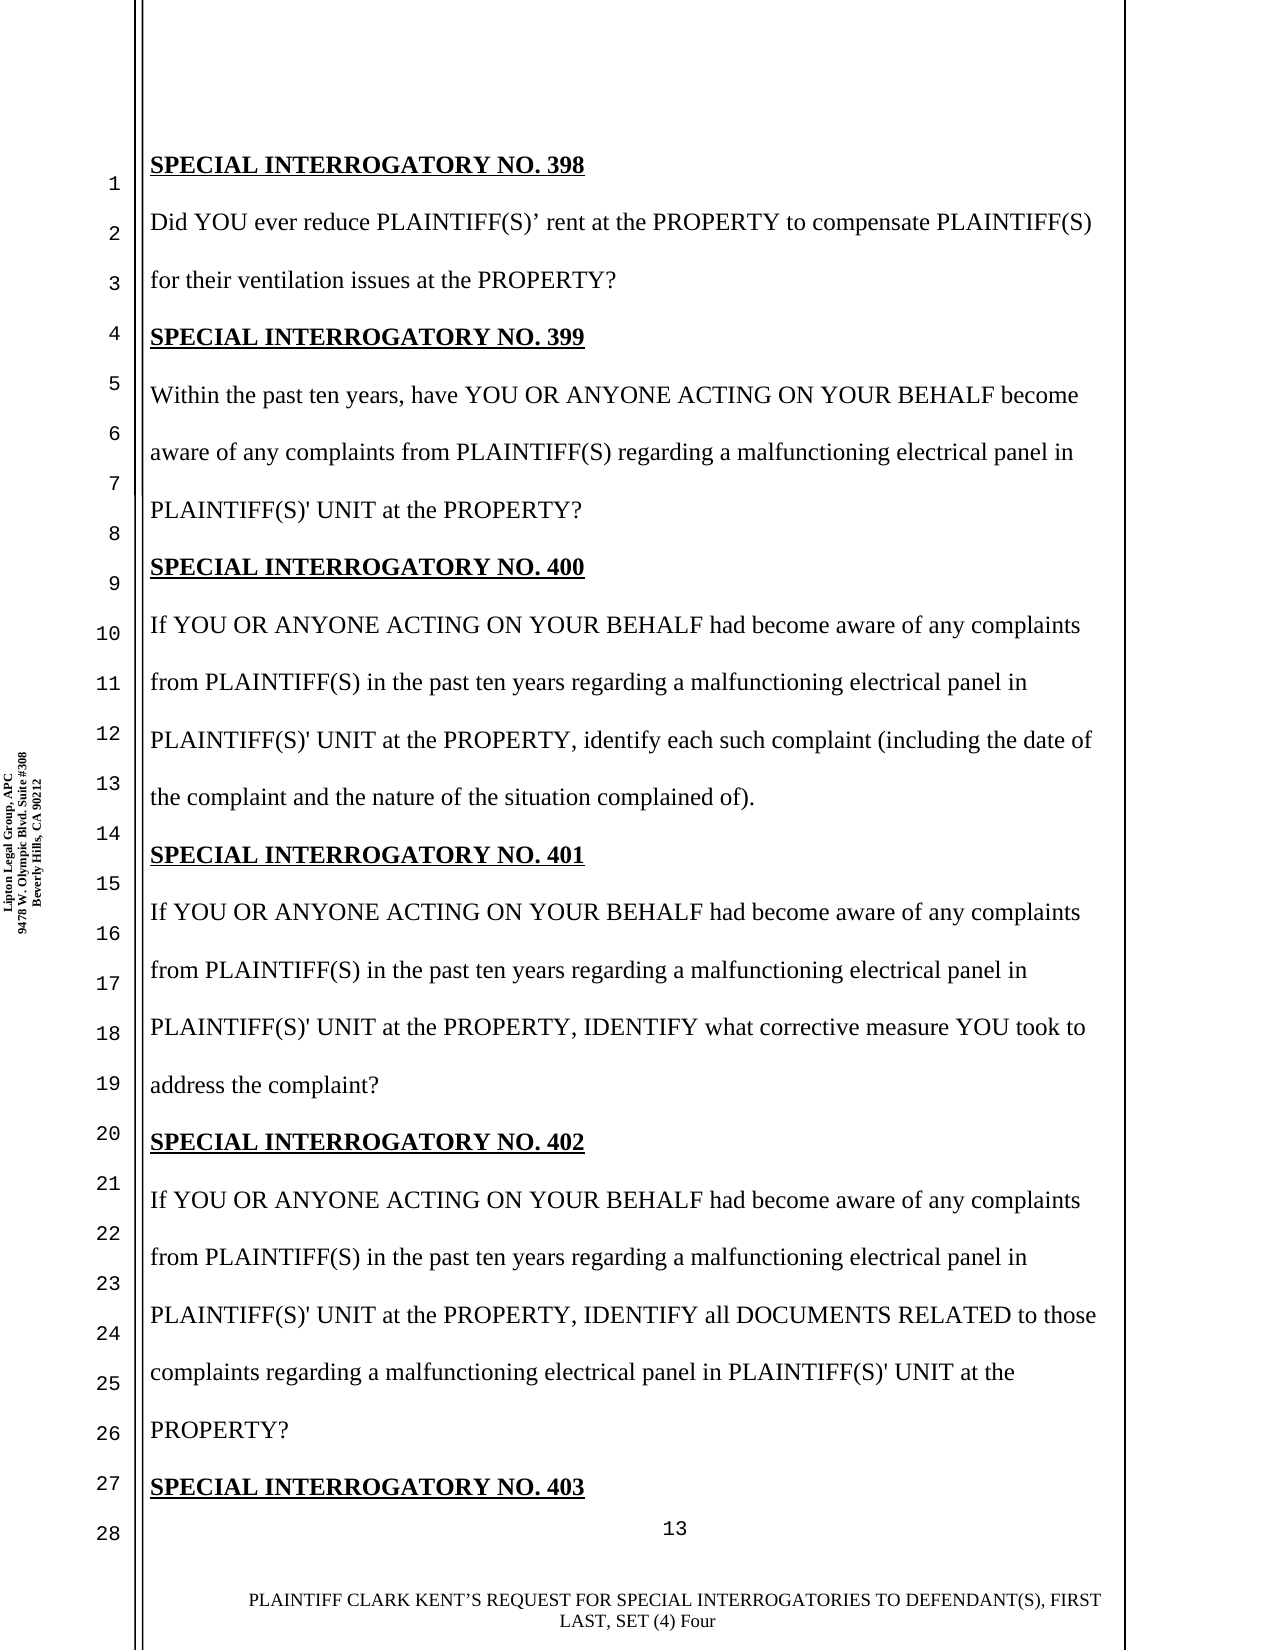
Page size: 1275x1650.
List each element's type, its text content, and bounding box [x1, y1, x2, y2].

text SPECIAL INTERROGATORY NO. 399 [150, 322, 1125, 351]
text SPECIAL INTERROGATORY NO. 403 [150, 1472, 1125, 1501]
text SPECIAL INTERROGATORY NO. 400 [150, 552, 1125, 581]
text SPECIAL INTERROGATORY NO. 398 [150, 150, 1125, 179]
text Did YOU ever reduce PLAINTIFF(S)’ rent at the PROPERTY to compensate PLAINTIFF(S) for their ventilation issues at the PROPERTY? [150, 207, 1125, 294]
text If YOU OR ANYONE ACTING ON YOUR BEHALF had become aware of any complaints from PLAINTIFF(S) in the past ten years regarding a malfunctioning electrical panel in PLAINTIFF(S)' UNIT at the PROPERTY, identify each such complaint (including the date of the complaint and the nature of the situation complained of). [150, 610, 1125, 811]
text If YOU OR ANYONE ACTING ON YOUR BEHALF had become aware of any complaints from PLAINTIFF(S) in the past ten years regarding a malfunctioning electrical panel in PLAINTIFF(S)' UNIT at the PROPERTY, IDENTIFY all DOCUMENTS RELATED to those complaints regarding a malfunctioning electrical panel in PLAINTIFF(S)' UNIT at the PROPERTY? [150, 1185, 1125, 1444]
text If YOU OR ANYONE ACTING ON YOUR BEHALF had become aware of any complaints from PLAINTIFF(S) in the past ten years regarding a malfunctioning electrical panel in PLAINTIFF(S)' UNIT at the PROPERTY, IDENTIFY what corrective measure YOU took to address the complaint? [150, 897, 1125, 1099]
text SPECIAL INTERROGATORY NO. 402 [150, 1127, 1125, 1156]
text SPECIAL INTERROGATORY NO. 401 [150, 840, 1125, 869]
text Within the past ten years, have YOU OR ANYONE ACTING ON YOUR BEHALF become aware of any complaints from PLAINTIFF(S) regarding a malfunctioning electrical panel in PLAINTIFF(S)' UNIT at the PROPERTY? [150, 380, 1125, 524]
